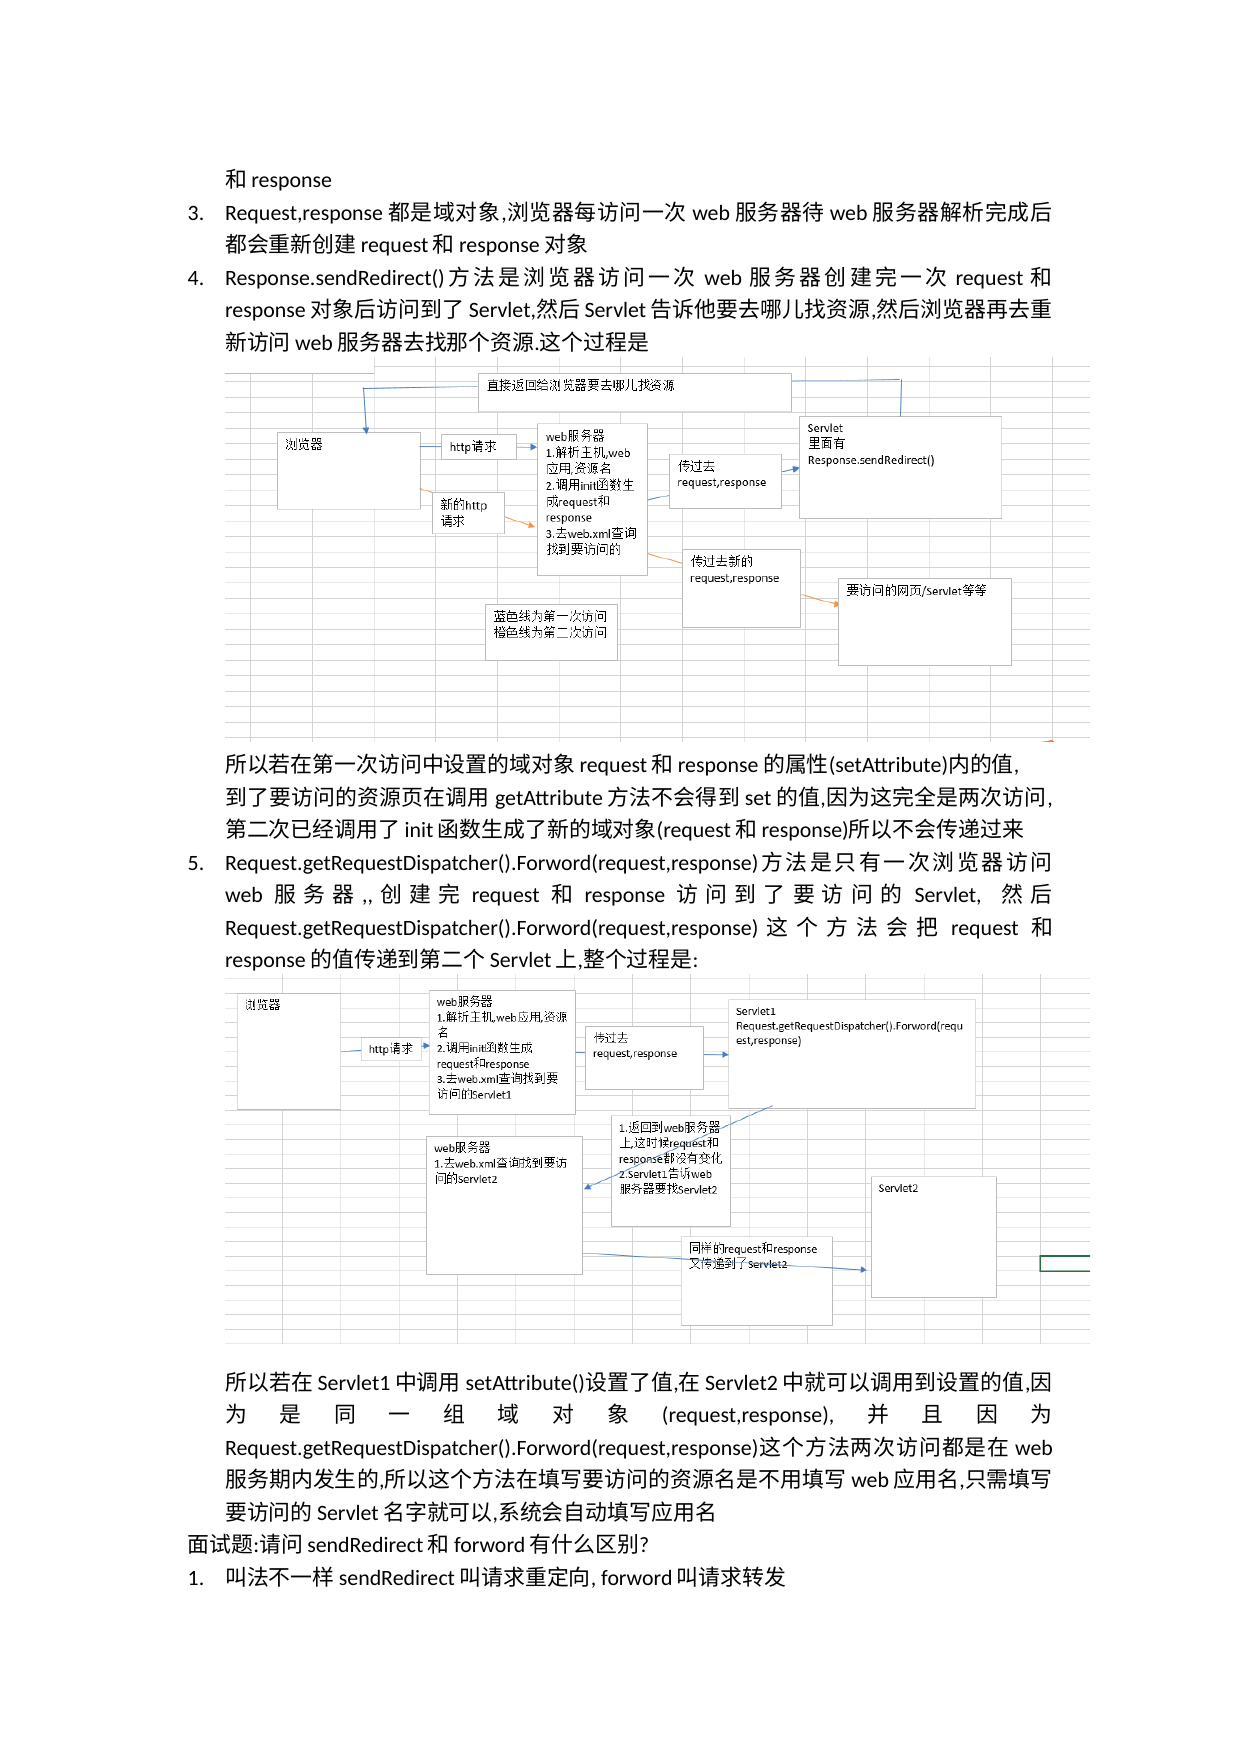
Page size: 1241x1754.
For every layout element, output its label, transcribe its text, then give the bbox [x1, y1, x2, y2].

list Response.sendRedirect()方法是浏览器访问一次web服务器创建完一次request和response对象后访问到了Servlet,然后Servlet告诉他要去哪儿找资源,然后浏览器再去重新访问web服务器去找那个资源.这个过程是 [187, 259, 1053, 357]
list 叫法不一样sendRedirect叫请求重定向, forword叫请求转发 [187, 1559, 1053, 1592]
picture [225, 974, 1091, 1344]
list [187, 162, 1053, 194]
text 面试题:请问sendRedirect和forword有什么区别? [187, 1527, 1053, 1559]
list Request,response都是域对象,浏览器每访问一次web服务器待web服务器解析完成后都会重新创建request和response对象 [187, 194, 1053, 259]
picture [225, 357, 1091, 742]
list 所以若在Servlet1中调用setAttribute()设置了值,在Servlet2中就可以调用到设置的值,因为是同一组域对象(request,response),并且因为Request.getRequestDispatcher().Forword(request,response)这个方法两次访问都是在web服务期内发生的,所以这个方法在填写要访问的资源名是不用填写web应用名,只需填写要访问的Servlet名字就可以,系统会自动填写应用名 [225, 1364, 1053, 1527]
list 所以若在第一次访问中设置的域对象request和response的属性(setAttribute)内的值, [225, 747, 1053, 779]
list Request.getRequestDispatcher().Forword(request,response)方法是只有一次浏览器访问web服务器,,创建完request和response访问到了要访问的Servlet, 然后Request.getRequestDispatcher().Forword(request,response)这个方法会把request和response的值传递到第二个Servlet上,整个过程是: [187, 844, 1053, 974]
list 到了要访问的资源页在调用getAttribute方法不会得到set的值,因为这完全是两次访问,第二次已经调用了init函数生成了新的域对象(request和response)所以不会传递过来 [225, 779, 1053, 844]
